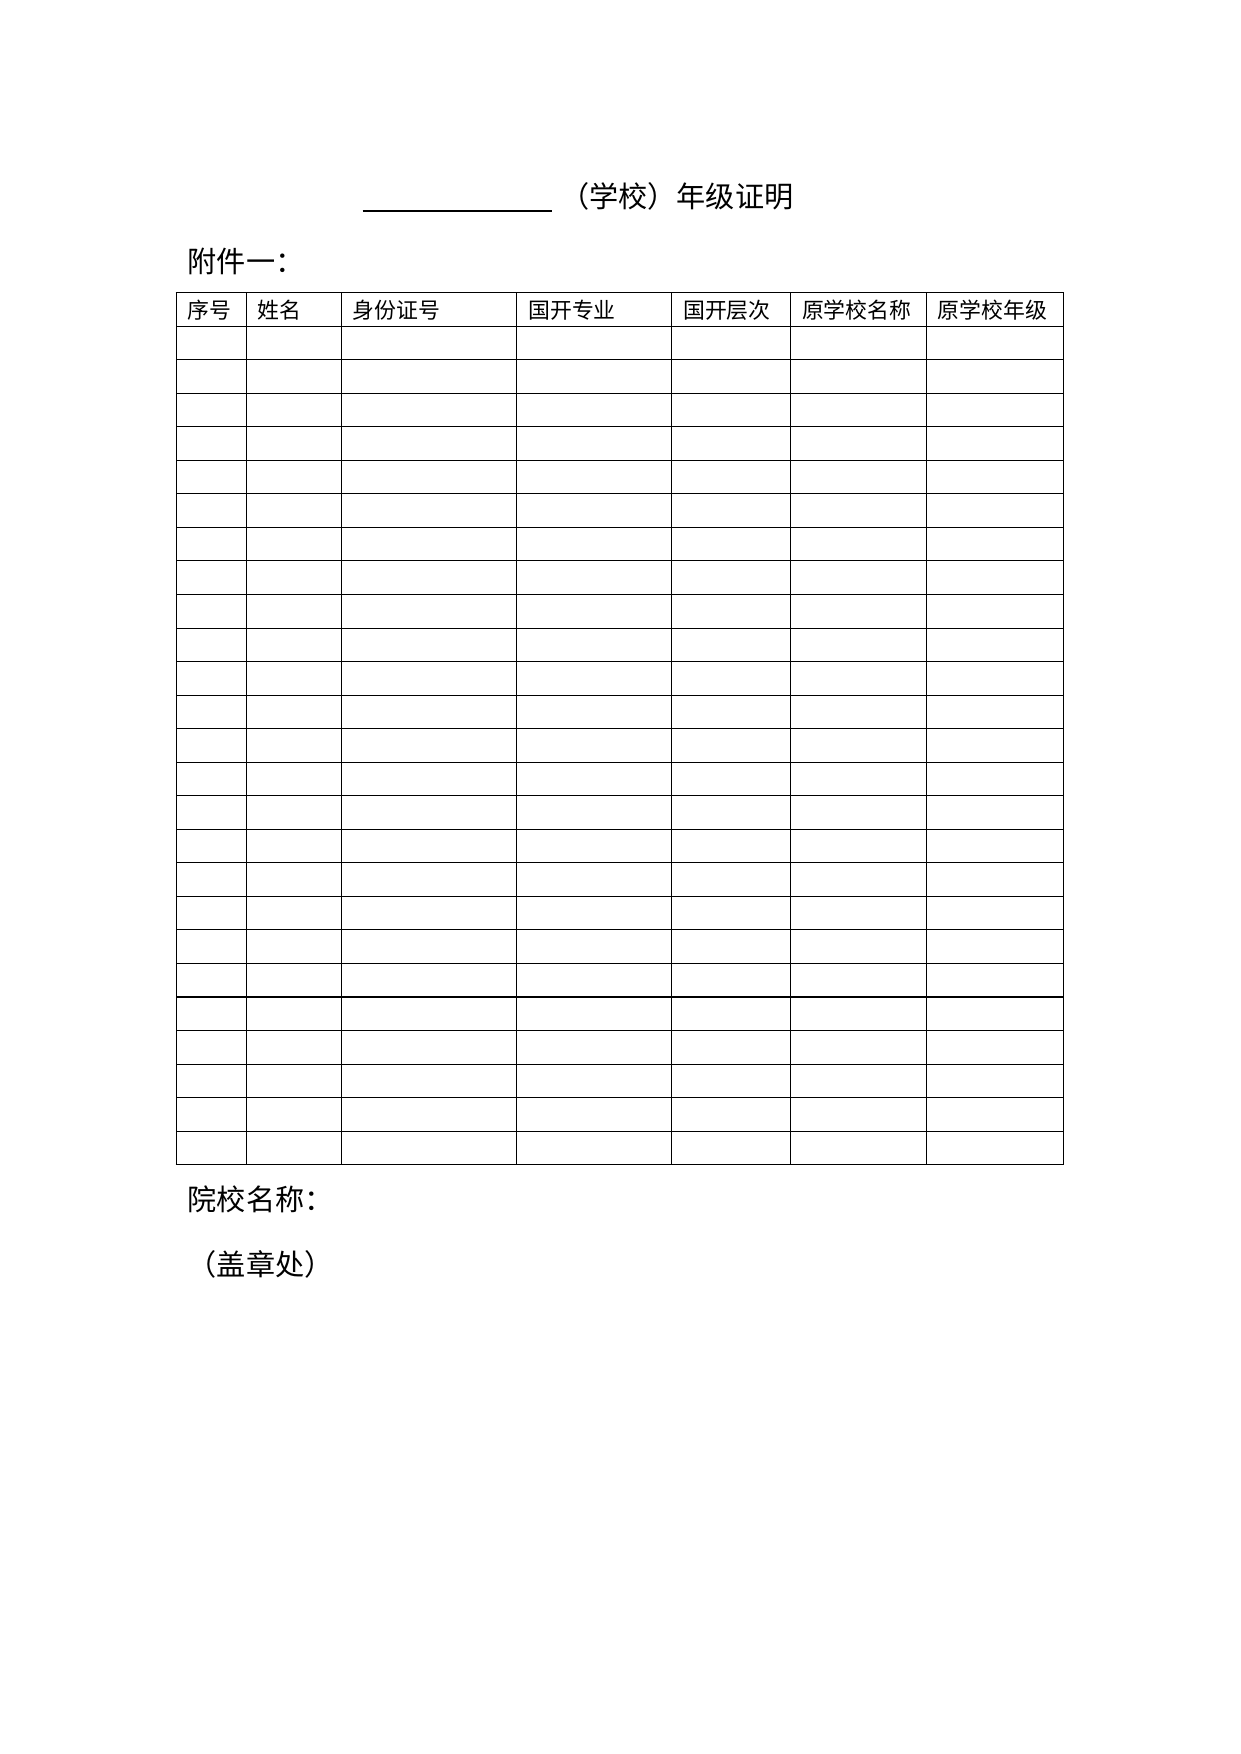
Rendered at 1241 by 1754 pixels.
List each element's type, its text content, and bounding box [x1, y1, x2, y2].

table_cell [517, 897, 671, 929]
table_cell [791, 327, 926, 359]
table_cell [927, 696, 1063, 728]
table_header 身份证号 [342, 293, 516, 326]
table_cell [177, 561, 246, 594]
table_cell [342, 494, 516, 527]
table_cell [177, 830, 246, 862]
table_cell [247, 561, 341, 594]
table_cell [517, 863, 671, 896]
table_cell [517, 964, 671, 996]
table_cell [791, 528, 926, 560]
table_cell [791, 863, 926, 896]
table_cell [247, 930, 341, 963]
table_cell [177, 1031, 246, 1063]
table_cell [791, 830, 926, 862]
table_cell [927, 561, 1063, 594]
table_cell [517, 1132, 671, 1164]
table_cell [177, 763, 246, 795]
table_cell [927, 998, 1063, 1030]
table_cell [927, 662, 1063, 694]
table_cell [517, 595, 671, 627]
table_cell [247, 964, 341, 996]
table_cell [517, 561, 671, 594]
text 附件一： [187, 227, 1053, 292]
table_cell [672, 1031, 790, 1063]
table_cell [672, 964, 790, 996]
table_cell [517, 1098, 671, 1131]
table_cell [177, 998, 246, 1030]
table_cell [927, 729, 1063, 762]
table_cell [791, 796, 926, 829]
table_cell [517, 494, 671, 527]
table_cell [342, 327, 516, 359]
table_cell [177, 1132, 246, 1164]
table_cell [927, 595, 1063, 627]
table_cell [672, 561, 790, 594]
table_cell [927, 1132, 1063, 1164]
table_cell [342, 696, 516, 728]
table_cell [517, 360, 671, 393]
table_cell [177, 1098, 246, 1131]
text （学校）年级证明 [187, 162, 1053, 227]
table_cell [517, 461, 671, 493]
table_cell [517, 930, 671, 963]
table_cell [791, 595, 926, 627]
table_cell [177, 964, 246, 996]
table_cell [791, 461, 926, 493]
table_cell [517, 662, 671, 694]
table_cell [247, 763, 341, 795]
table_cell [927, 763, 1063, 795]
table_cell [791, 494, 926, 527]
table_cell [177, 729, 246, 762]
table_cell [927, 394, 1063, 426]
table_cell [177, 360, 246, 393]
table_cell [517, 394, 671, 426]
table_cell [342, 629, 516, 661]
table_cell [247, 394, 341, 426]
table_cell [342, 897, 516, 929]
table_cell [672, 930, 790, 963]
table_cell [517, 1031, 671, 1063]
table_cell [247, 461, 341, 493]
table_cell [247, 897, 341, 929]
table_cell [791, 763, 926, 795]
table_cell [247, 863, 341, 896]
table_cell [791, 662, 926, 694]
table_cell [927, 930, 1063, 963]
table_cell [247, 696, 341, 728]
table_cell [672, 394, 790, 426]
table_cell [342, 1031, 516, 1063]
table_cell [672, 461, 790, 493]
table_cell [672, 863, 790, 896]
table_cell [672, 629, 790, 661]
table_cell [342, 930, 516, 963]
table_cell [791, 394, 926, 426]
table_cell [342, 360, 516, 393]
text 院校名称： [187, 1165, 1053, 1230]
table_cell [927, 796, 1063, 829]
table_header 国开专业 [517, 293, 671, 326]
table_cell [177, 629, 246, 661]
table_header 姓名 [247, 293, 341, 326]
table_cell [342, 662, 516, 694]
table_cell [672, 1132, 790, 1164]
table_cell [791, 729, 926, 762]
table_cell [517, 796, 671, 829]
table_cell [672, 796, 790, 829]
table_cell [177, 427, 246, 460]
table_cell [342, 528, 516, 560]
table_cell [177, 327, 246, 359]
table_cell [517, 327, 671, 359]
table_cell [672, 360, 790, 393]
table_cell [927, 1065, 1063, 1097]
table_cell [247, 629, 341, 661]
table_cell [517, 763, 671, 795]
table_cell [791, 427, 926, 460]
table_cell [927, 1031, 1063, 1063]
table_cell [672, 595, 790, 627]
table_cell [927, 528, 1063, 560]
table_cell [517, 830, 671, 862]
table_cell [517, 427, 671, 460]
table_cell [342, 561, 516, 594]
table_cell [927, 1098, 1063, 1131]
table_cell [927, 427, 1063, 460]
table_cell [672, 528, 790, 560]
table_cell [342, 1132, 516, 1164]
table_cell [791, 629, 926, 661]
table_cell [342, 1065, 516, 1097]
table_cell [247, 595, 341, 627]
table_cell [927, 863, 1063, 896]
table_cell [672, 662, 790, 694]
table_cell [177, 528, 246, 560]
table_cell [927, 897, 1063, 929]
table_cell [342, 394, 516, 426]
table_cell [247, 830, 341, 862]
table_cell [247, 729, 341, 762]
table_cell [672, 696, 790, 728]
table_cell [927, 830, 1063, 862]
table_cell [247, 528, 341, 560]
table_cell [672, 763, 790, 795]
table_cell [247, 327, 341, 359]
table_cell [791, 1132, 926, 1164]
table_cell [927, 494, 1063, 527]
table_cell [247, 662, 341, 694]
table_cell [177, 494, 246, 527]
table_cell [927, 964, 1063, 996]
table_cell [672, 897, 790, 929]
table_cell [672, 1065, 790, 1097]
table_cell [672, 1098, 790, 1131]
table_cell [791, 964, 926, 996]
table_cell [342, 796, 516, 829]
table_cell [177, 394, 246, 426]
table_cell [672, 998, 790, 1030]
table_cell [177, 662, 246, 694]
table_cell [927, 360, 1063, 393]
table_cell [791, 1065, 926, 1097]
table_cell [517, 1065, 671, 1097]
table_cell [517, 729, 671, 762]
table_cell [791, 696, 926, 728]
table_cell [517, 998, 671, 1030]
table_header 国开层次 [672, 293, 790, 326]
table_cell [672, 494, 790, 527]
table_cell [177, 595, 246, 627]
table_cell [177, 897, 246, 929]
table_cell [791, 1031, 926, 1063]
table_cell [791, 1098, 926, 1131]
text （盖章处） [187, 1230, 1053, 1295]
table_cell [517, 696, 671, 728]
table_cell [177, 796, 246, 829]
table_cell [672, 327, 790, 359]
table_cell [672, 729, 790, 762]
table_cell [247, 360, 341, 393]
table_cell [247, 1031, 341, 1063]
table_cell [791, 897, 926, 929]
table_cell [247, 494, 341, 527]
table_cell [177, 696, 246, 728]
table_header 原学校名称 [791, 293, 926, 326]
table_cell [247, 1065, 341, 1097]
table_cell [791, 998, 926, 1030]
table_cell [672, 427, 790, 460]
table_cell [517, 629, 671, 661]
table_cell [791, 360, 926, 393]
table_cell [517, 528, 671, 560]
table_cell [927, 629, 1063, 661]
table_cell [177, 461, 246, 493]
table_cell [247, 1098, 341, 1131]
table_cell [177, 863, 246, 896]
table_cell [177, 1065, 246, 1097]
table_cell [342, 998, 516, 1030]
table_cell [342, 863, 516, 896]
table_cell [791, 561, 926, 594]
table_cell [177, 930, 246, 963]
table_header 原学校年级 [927, 293, 1063, 326]
table_cell [342, 763, 516, 795]
table_cell [342, 1098, 516, 1131]
table_cell [247, 427, 341, 460]
table_cell [342, 595, 516, 627]
table_cell [791, 930, 926, 963]
table_cell [342, 964, 516, 996]
table_header 序号 [177, 293, 246, 326]
table_cell [247, 1132, 341, 1164]
table_cell [927, 461, 1063, 493]
table_cell [342, 729, 516, 762]
table_cell [342, 427, 516, 460]
table_cell [247, 796, 341, 829]
table_cell [927, 327, 1063, 359]
table_cell [342, 461, 516, 493]
table_cell [672, 830, 790, 862]
table_cell [342, 830, 516, 862]
table_cell [247, 998, 341, 1030]
